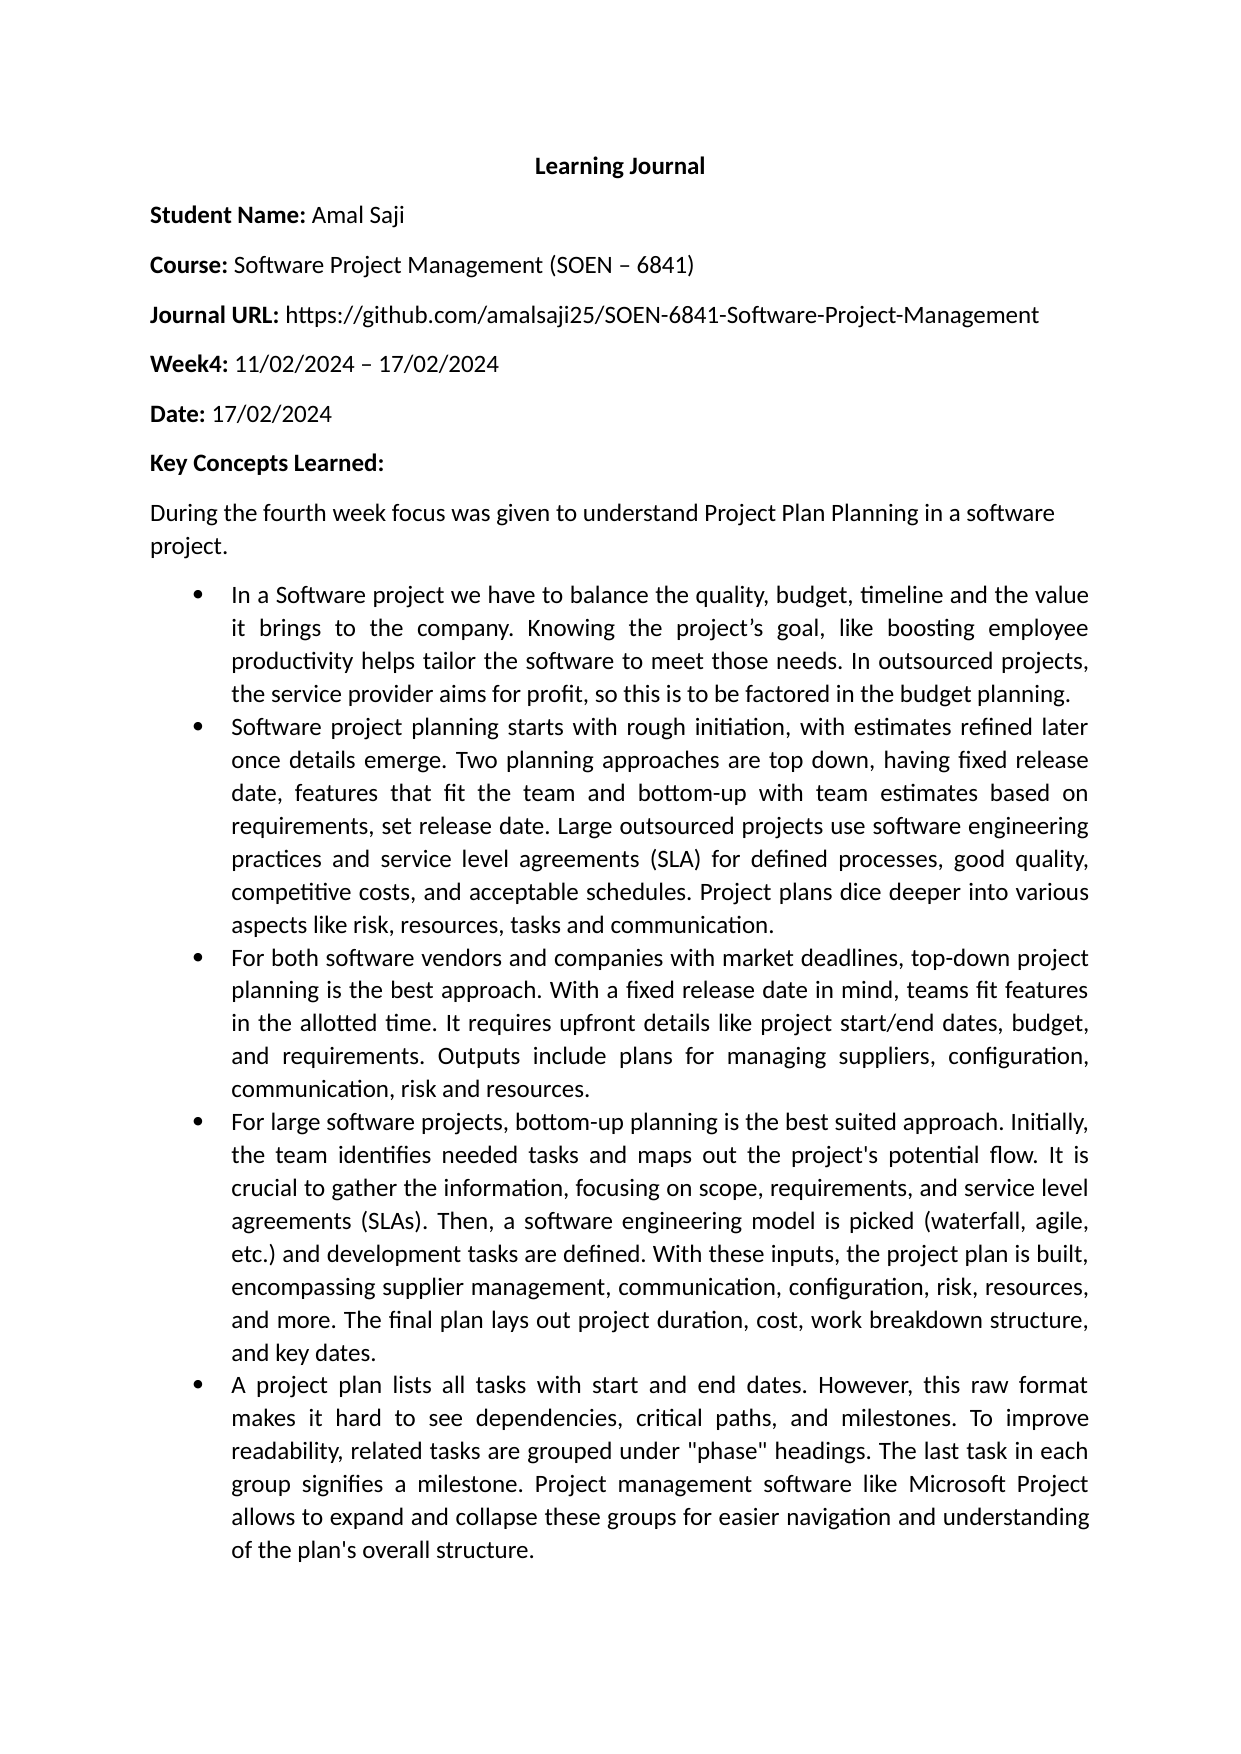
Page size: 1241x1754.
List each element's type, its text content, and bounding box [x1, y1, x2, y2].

list For large software projects, bottom-up planning is the best suited approach. Initially, the team identifies needed tasks and maps out the project's potential flow. It is crucial to gather the information, focusing on scope, requirements, and service level agreements (SLAs). Then, a software engineering model is picked (waterfall, agile, etc.) and development tasks are defined. With these inputs, the project plan is built, encompassing supplier management, communication, configuration, risk, resources, and more. The final plan lays out project duration, cost, work breakdown structure, and key dates. [194, 1106, 1090, 1367]
text During the fourth week focus was given to understand Project Plan Planning in a software project. [150, 497, 1090, 561]
text Key Concepts Learned: [150, 447, 1090, 478]
text Learning Journal [150, 150, 1090, 181]
list A project plan lists all tasks with start and end dates. However, this raw format makes it hard to see dependencies, critical paths, and milestones. To improve readability, related tasks are grouped under "phase" headings. The last task in each group signifies a milestone. Project management software like Microsoft Project allows to expand and collapse these groups for easier navigation and understanding of the plan's overall structure. [194, 1369, 1090, 1565]
text Student Name: Amal Saji [150, 199, 1090, 230]
text Course: Software Project Management (SOEN – 6841) [150, 249, 1090, 280]
text Journal URL: https://github.com/amalsaji25/SOEN-6841-Software-Project-Management [150, 299, 1090, 329]
text Date: 17/02/2024 [150, 398, 1090, 428]
list For both software vendors and companies with market deadlines, top-down project planning is the best approach. With a fixed release date in mind, teams fit features in the allotted time. It requires upfront details like project start/end dates, budget, and requirements. Outputs include plans for managing suppliers, configuration, communication, risk and resources. [194, 942, 1090, 1104]
list Software project planning starts with rough initiation, with estimates refined later once details emerge. Two planning approaches are top down, having fixed release date, features that fit the team and bottom-up with team estimates based on requirements, set release date. Large outsourced projects use software engineering practices and service level agreements (SLA) for defined processes, good quality, competitive costs, and acceptable schedules. Project plans dice deeper into various aspects like risk, resources, tasks and communication. [194, 711, 1090, 939]
list In a Software project we have to balance the quality, budget, timeline and the value it brings to the company. Knowing the project’s goal, like boosting employee productivity helps tailor the software to meet those needs. In outsourced projects, the service provider aims for profit, so this is to be factored in the budget planning. [194, 579, 1090, 709]
text Week4: 11/02/2024 – 17/02/2024 [150, 348, 1090, 379]
